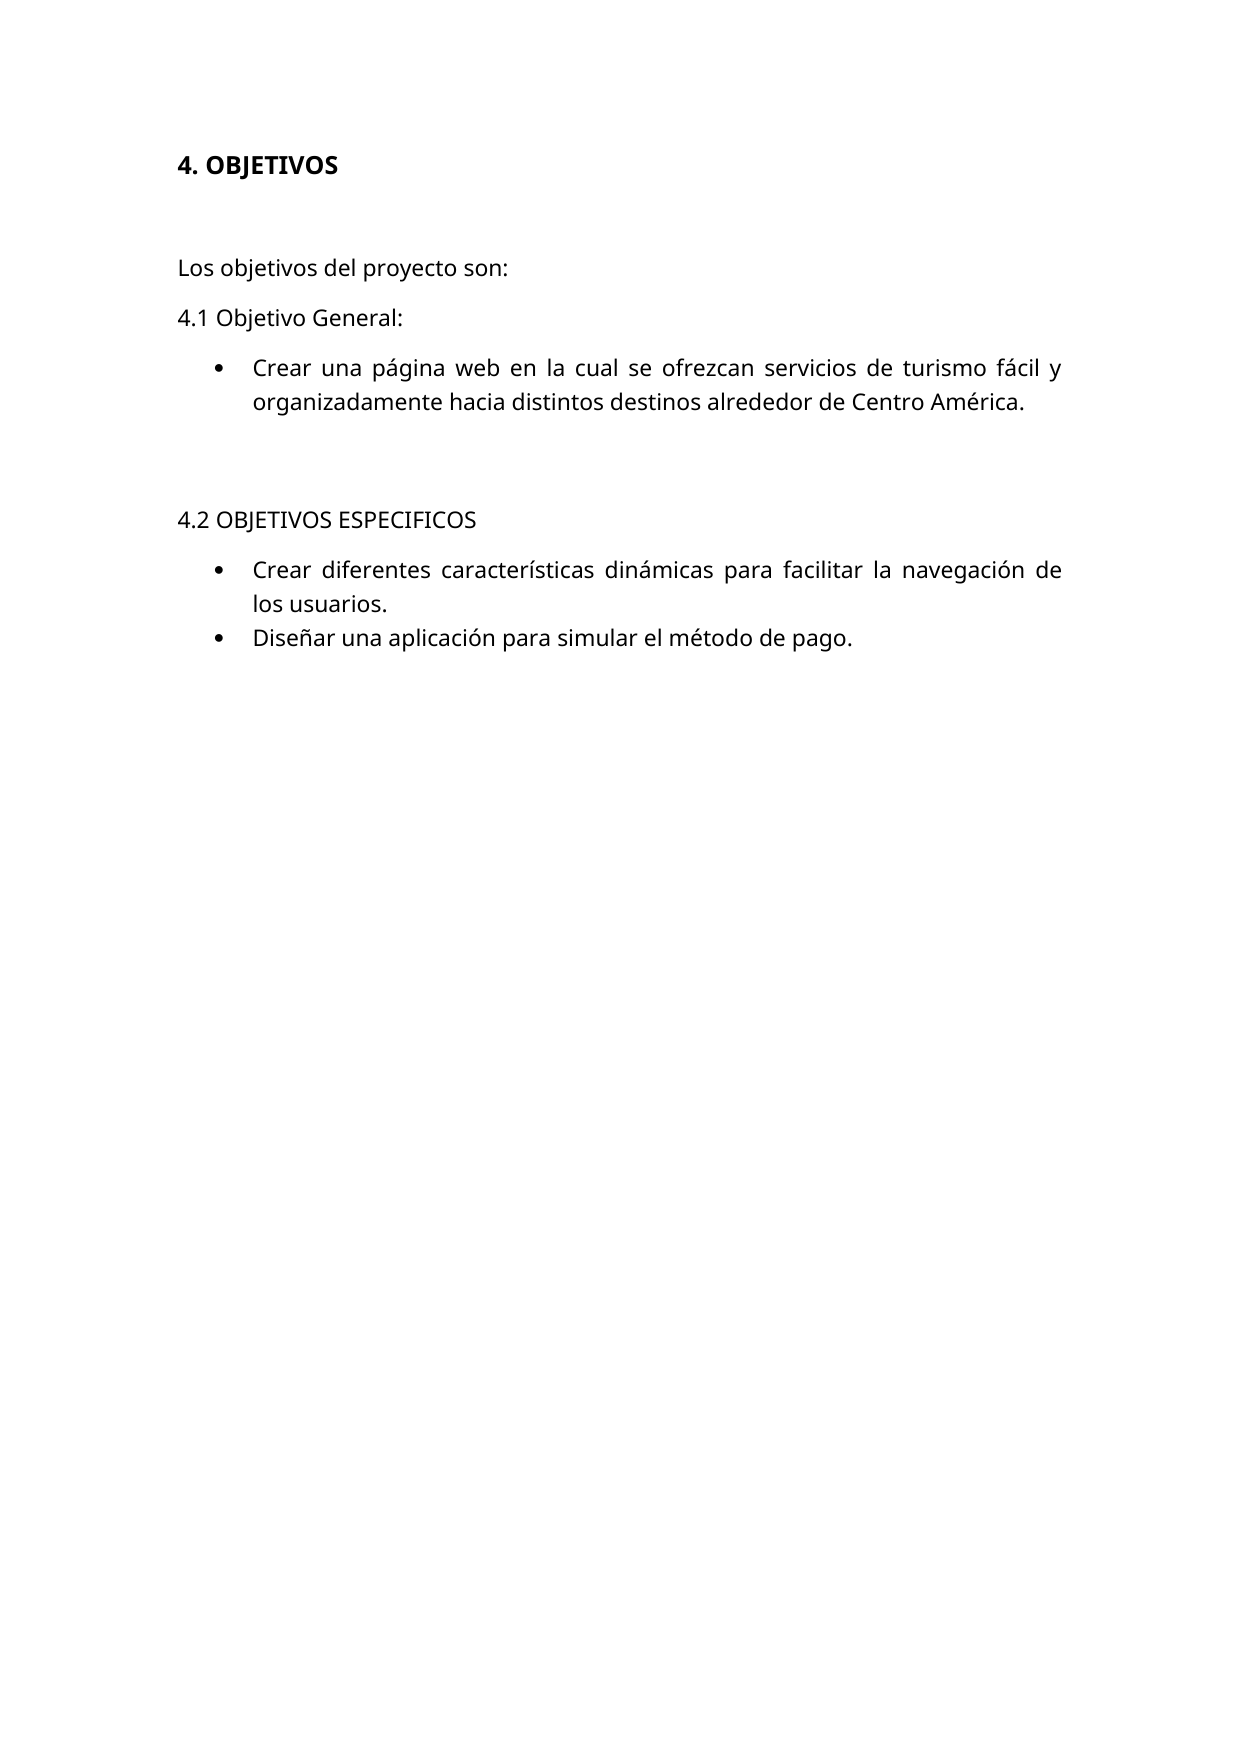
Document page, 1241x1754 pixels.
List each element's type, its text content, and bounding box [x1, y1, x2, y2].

list Diseñar una aplicación para simular el método de pago. [215, 622, 1063, 653]
list Crear diferentes características dinámicas para facilitar la navegación de los usuarios. [215, 554, 1063, 619]
text 4.2 OBJETIVOS ESPECIFICOS [177, 504, 1063, 535]
text Los objetivos del proyecto son: [177, 251, 1063, 283]
list Crear una página web en la cual se ofrezcan servicios de turismo fácil y organizadamente hacia distintos destinos alrededor de Centro América. [215, 352, 1063, 417]
text 4. OBJETIVOS [177, 148, 1063, 182]
text 4.1 Objetivo General: [177, 302, 1063, 333]
